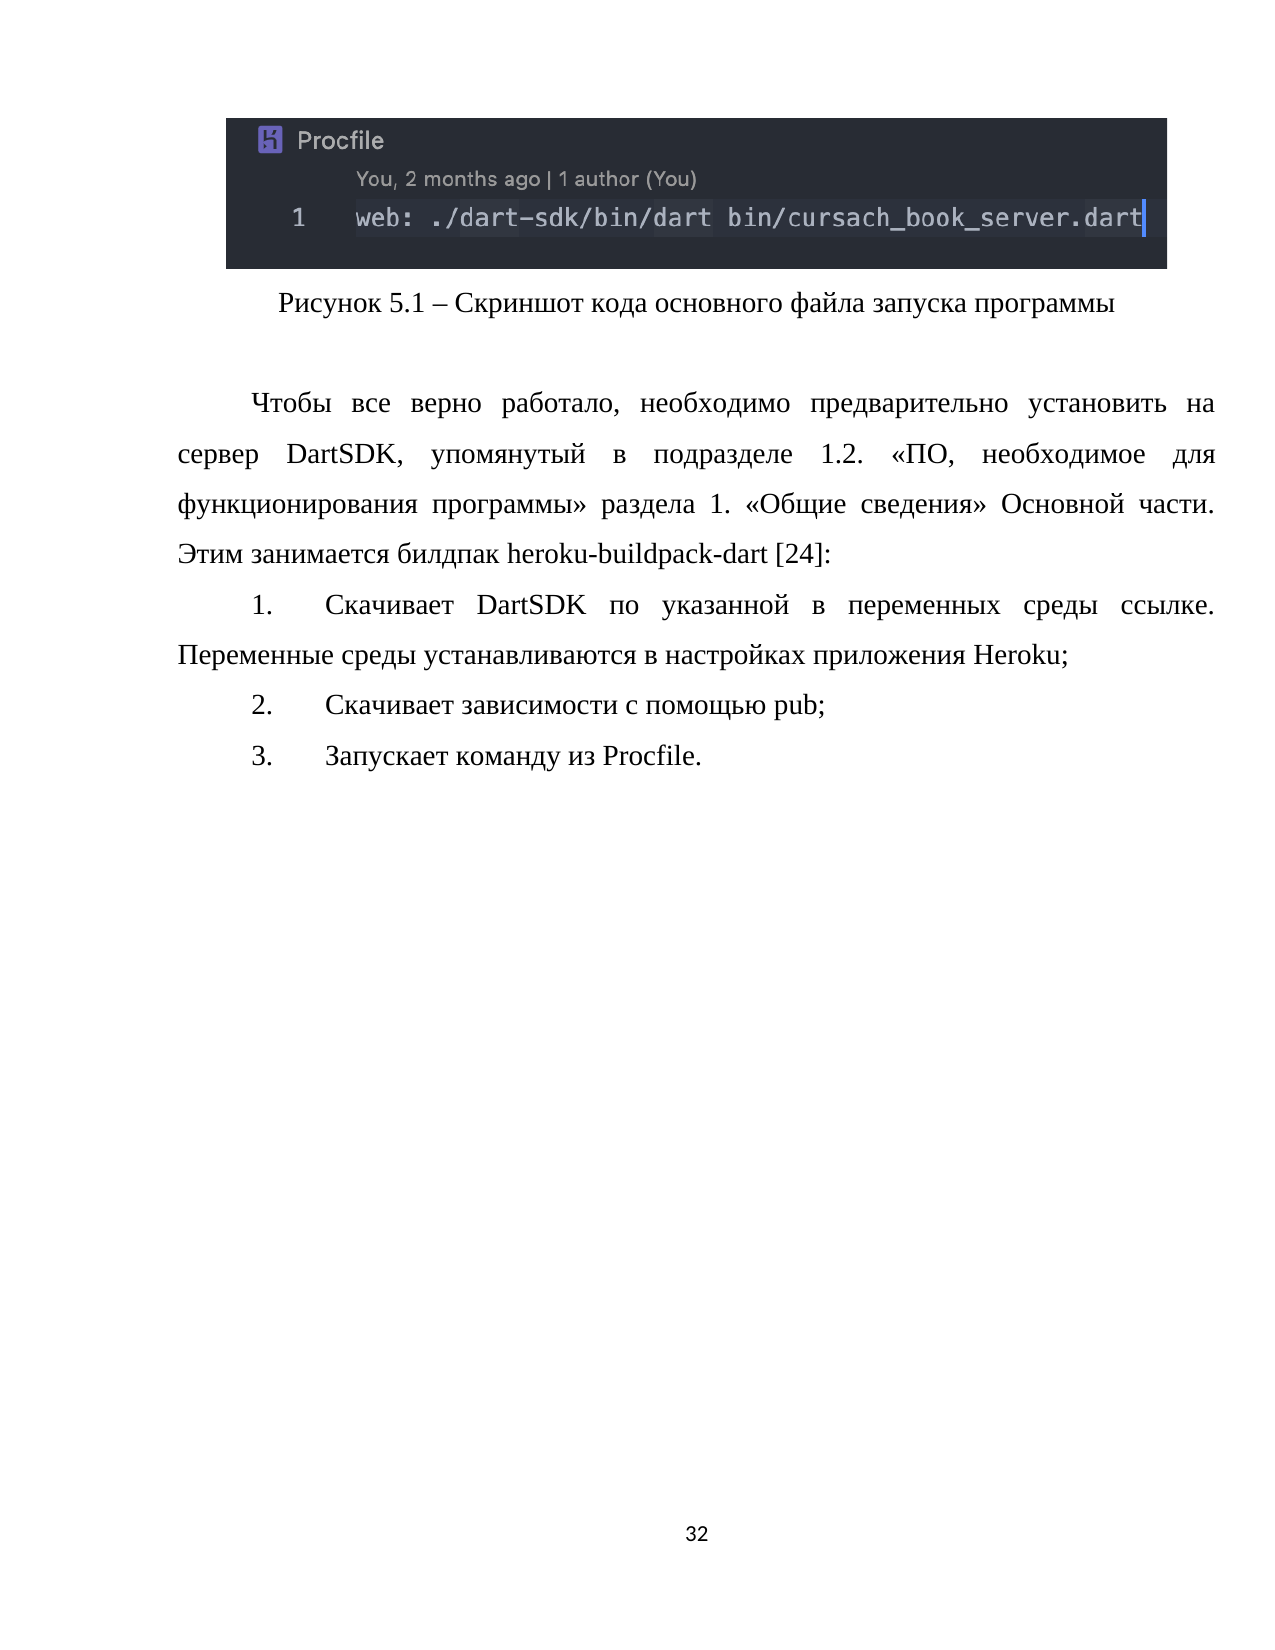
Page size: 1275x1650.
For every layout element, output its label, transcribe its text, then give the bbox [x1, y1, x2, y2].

text Чтобы все верно работало, необходимо предварительно установить на сервер DartSDK, упомянутый в подразделе 1.2. «ПО, необходимое для функционирования программы» раздела 1. «Общие сведения» Основной части. Этим занимается билдпак heroku-buildpack-dart [24]: [177, 386, 1216, 570]
picture [226, 118, 1168, 269]
list Скачивает зависимости с помощью pub; [177, 687, 1216, 721]
text Рисунок 5.1 – Скриншот кода основного файла запуска программы [177, 285, 1216, 318]
list Скачивает DartSDK по указанной в переменных среды ссылке. Переменные среды устанавливаются в настройках приложения Heroku; [177, 587, 1216, 671]
list Запускает команду из Procfile. [177, 738, 1216, 771]
